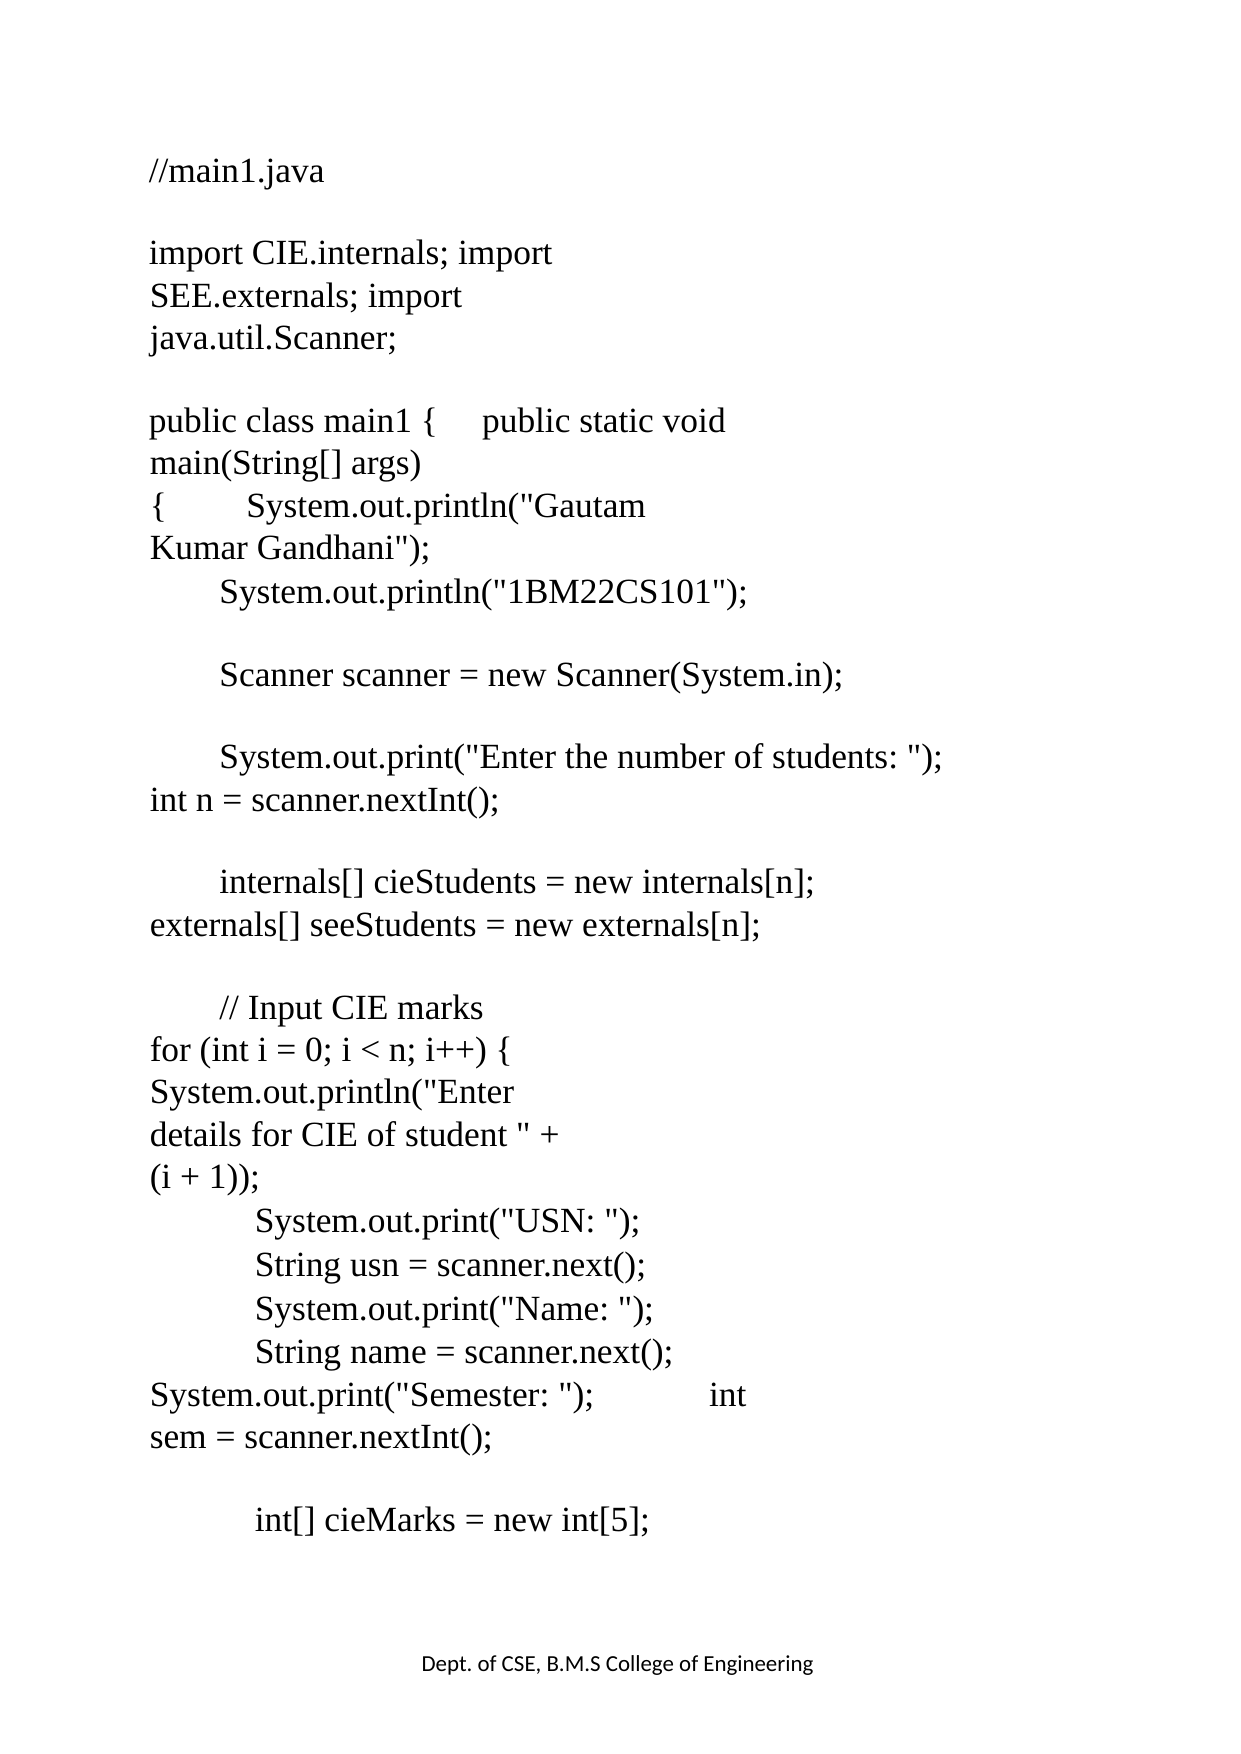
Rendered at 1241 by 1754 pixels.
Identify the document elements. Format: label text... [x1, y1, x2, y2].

text String name = scanner.next(); System.out.print("Semester: "); int sem = scanner.nextInt(); [148, 1331, 748, 1456]
text Scanner scanner = new Scanner(System.in); [148, 653, 1092, 694]
text System.out.print("Enter the number of students: "); int n = scanner.nextInt(); [148, 735, 992, 819]
text public class main1 { public static void main(String[] args) { System.out.println("Gautam Kumar Gandhani"); [148, 399, 736, 567]
text // Input CIE marks for (int i = 0; i < n; i++) { System.out.println("Enter details for CIE of student " + (i + 1)); [148, 986, 585, 1196]
text internals[] cieStudents = new internals[n]; externals[] seeStudents = new externals[n]; [148, 861, 978, 944]
text import CIE.internals; import SEE.externals; import java.util.Scanner; [148, 232, 555, 357]
text System.out.print("USN: "); [148, 1199, 1092, 1240]
text System.out.print("Name: "); [148, 1287, 1092, 1328]
text System.out.println("1BM22CS101"); [148, 570, 1092, 611]
text String usn = scanner.next(); [148, 1243, 1092, 1284]
text int[] cieMarks = new int[5]; [148, 1498, 1092, 1539]
text //main1.java [148, 149, 1092, 190]
